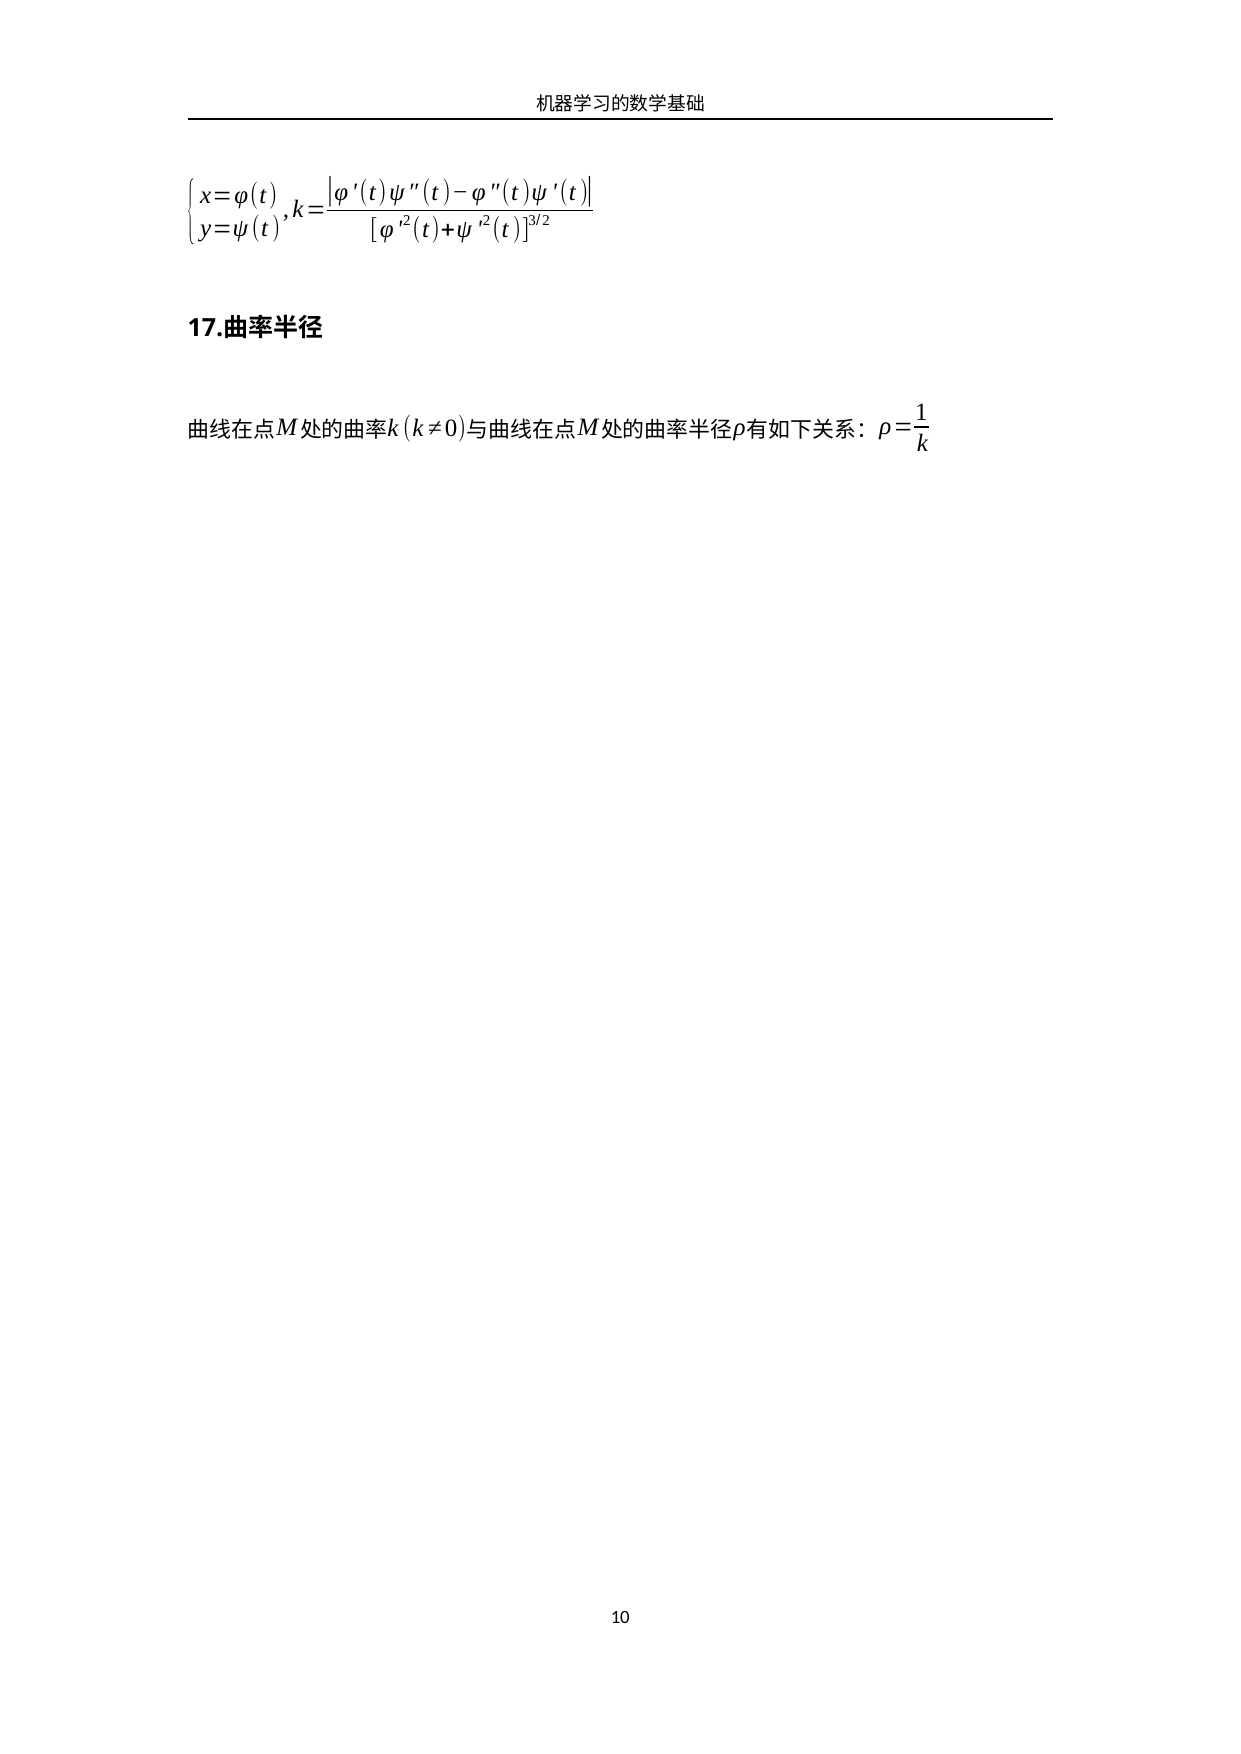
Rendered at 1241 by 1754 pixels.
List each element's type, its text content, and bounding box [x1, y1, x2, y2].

text 17.曲率半径 [187, 293, 1053, 358]
text 曲线在点处的曲率与曲线在点处的曲率半径有如下关系： [187, 395, 1053, 460]
